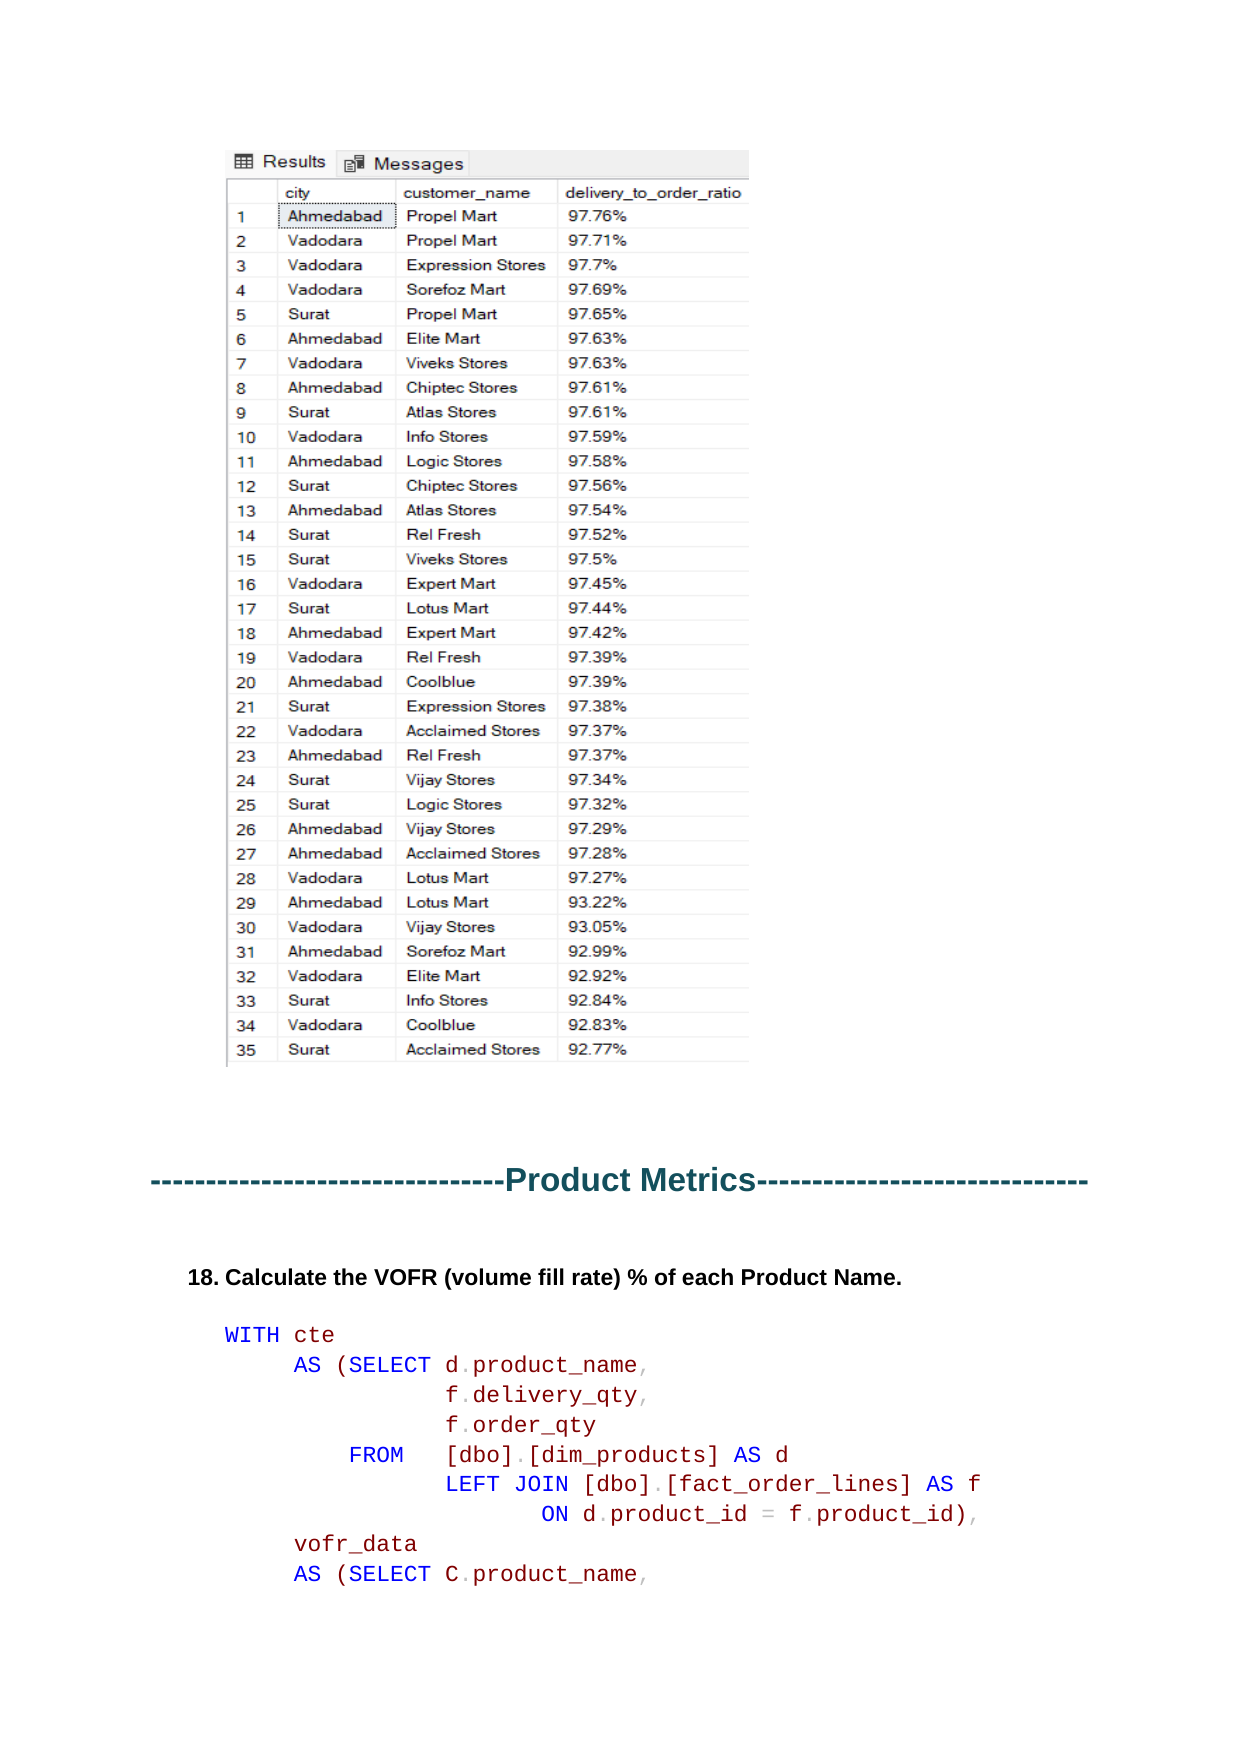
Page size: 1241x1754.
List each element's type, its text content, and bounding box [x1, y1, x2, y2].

text AS (SELECT d.product_name, [225, 1354, 1090, 1379]
picture [225, 150, 749, 1067]
text ON d.product_id = f.product_id), [225, 1503, 1090, 1528]
text vofr_data [225, 1532, 1090, 1558]
text WITH cte [225, 1324, 1090, 1350]
text AS (SELECT C.product_name, [225, 1562, 1090, 1588]
text f.delivery_qty, [225, 1383, 1090, 1409]
text FROM [dbo].[dim_products] AS d [225, 1443, 1090, 1469]
text f.order_qty [225, 1413, 1090, 1439]
text --------------------------------Product Metrics------------------------------ [150, 1160, 1090, 1198]
text LEFT JOIN [dbo].[fact_order_lines] AS f [225, 1473, 1090, 1499]
list Calculate the VOFR (volume fill rate) % of each Product Name. [187, 1263, 1090, 1290]
